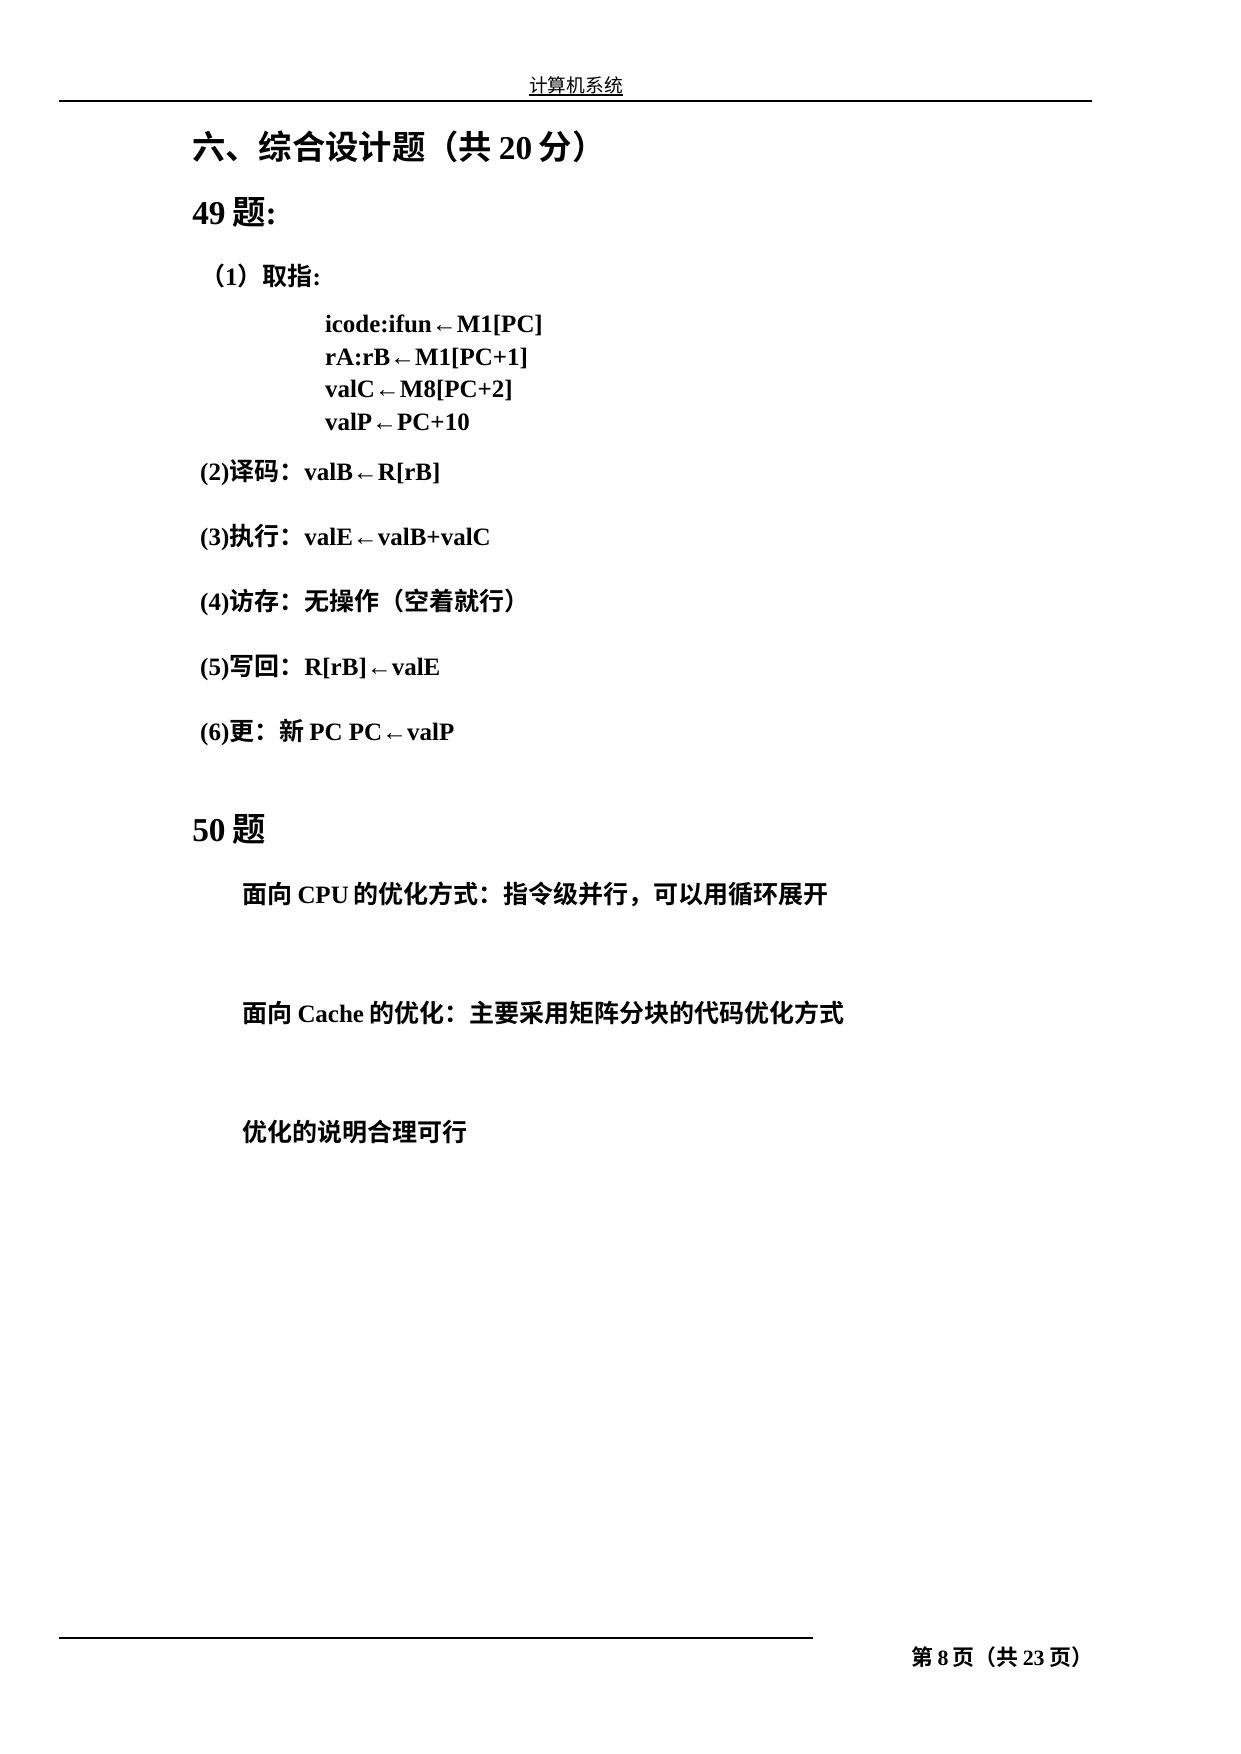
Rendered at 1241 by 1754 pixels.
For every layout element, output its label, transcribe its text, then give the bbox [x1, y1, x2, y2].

text (2)译码：valB←R[rB] [125, 437, 1092, 502]
text 面向Cache的优化：主要采用矩阵分块的代码优化方式 [192, 979, 1092, 1044]
text (6)更：新PC PC←valP [125, 697, 1092, 762]
text （1）取指: [125, 242, 1092, 307]
text valC←M8[PC+2] [125, 372, 1092, 405]
text valP←PC+10 [125, 405, 1092, 437]
text 六、综合设计题（共20分） [192, 112, 1092, 177]
text icode:ifun←M1[PC] [125, 307, 1092, 340]
text rA:rB←M1[PC+1] [125, 340, 1092, 372]
text 49题: [192, 177, 1092, 242]
text 面向CPU的优化方式：指令级并行，可以用循环展开 [192, 860, 1092, 925]
text (4)访存：无操作（空着就行） [125, 567, 1092, 632]
text 优化的说明合理可行 [192, 1098, 1092, 1163]
text (5)写回：R[rB]←valE [125, 632, 1092, 697]
text 50题 [192, 795, 1092, 860]
text (3)执行：valE←valB+valC [125, 502, 1092, 567]
